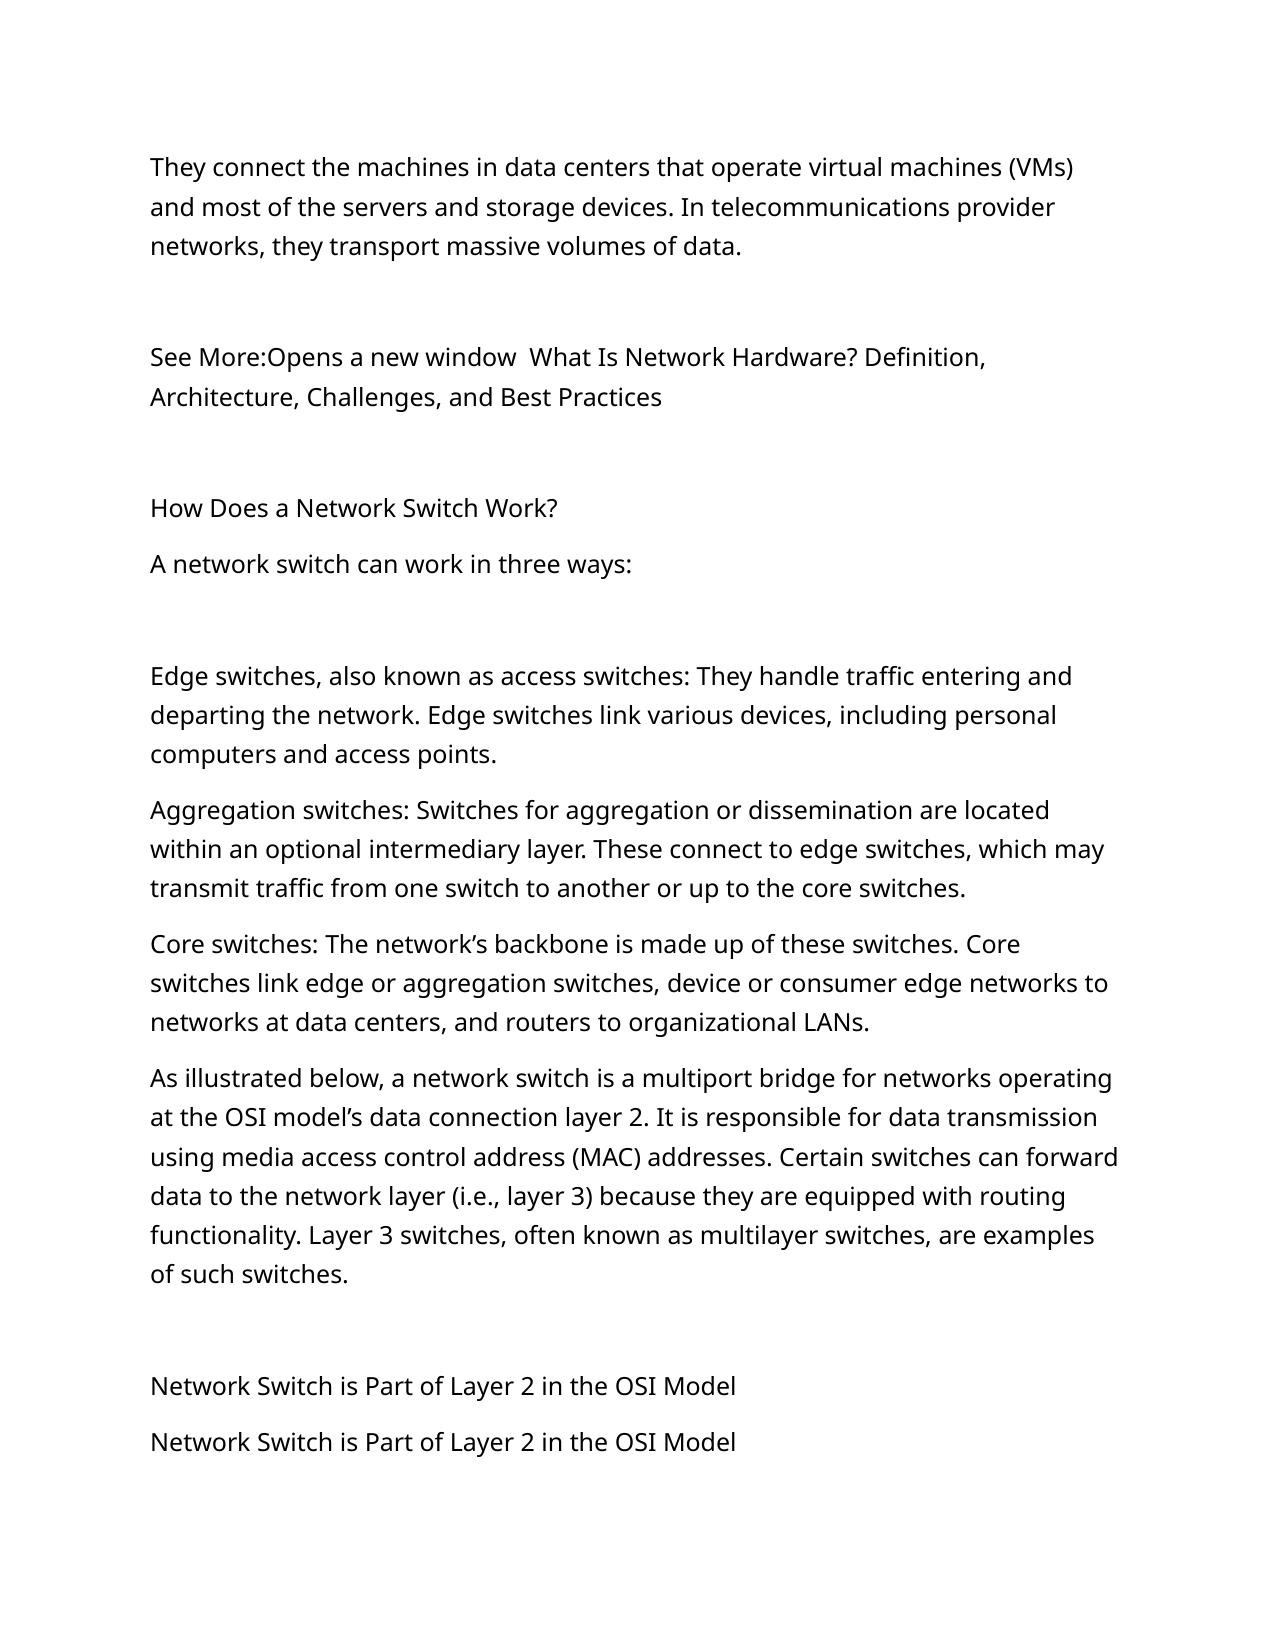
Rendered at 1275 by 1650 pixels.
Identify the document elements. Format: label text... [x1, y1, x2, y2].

text Aggregation switches: Switches for aggregation or dissemination are located within an optional intermediary layer. These connect to edge switches, which may transmit traffic from one switch to another or up to the core switches. [150, 792, 1125, 905]
text A network switch can work in three ways: [150, 547, 1125, 581]
text See More:Opens a new window What Is Network Hardware? Definition, Architecture, Challenges, and Best Practices [150, 340, 1125, 413]
text Core switches: The network’s backbone is made up of these switches. Core switches link edge or aggregation switches, device or consumer edge networks to networks at data centers, and routers to organizational LANs. [150, 927, 1125, 1039]
text Network Switch is Part of Layer 2 in the OSI Model [150, 1368, 1125, 1402]
text As illustrated below, a network switch is a multiport bridge for networks operating at the OSI model’s data connection layer 2. It is responsible for data transmission using media access control address (MAC) addresses. Certain switches can forward data to the network layer (i.e., layer 3) because they are equipped with routing functionality. Layer 3 switches, often known as multilayer switches, are examples of such switches. [150, 1061, 1125, 1291]
text Network Switch is Part of Layer 2 in the OSI Model [150, 1424, 1125, 1458]
text They connect the machines in data centers that operate virtual machines (VMs) and most of the servers and storage devices. In telecommunications provider networks, they transport massive volumes of data. [150, 150, 1125, 262]
text How Does a Network Switch Work? [150, 491, 1125, 525]
text Edge switches, also known as access switches: They handle traffic entering and departing the network. Edge switches link various devices, including personal computers and access points. [150, 658, 1125, 771]
